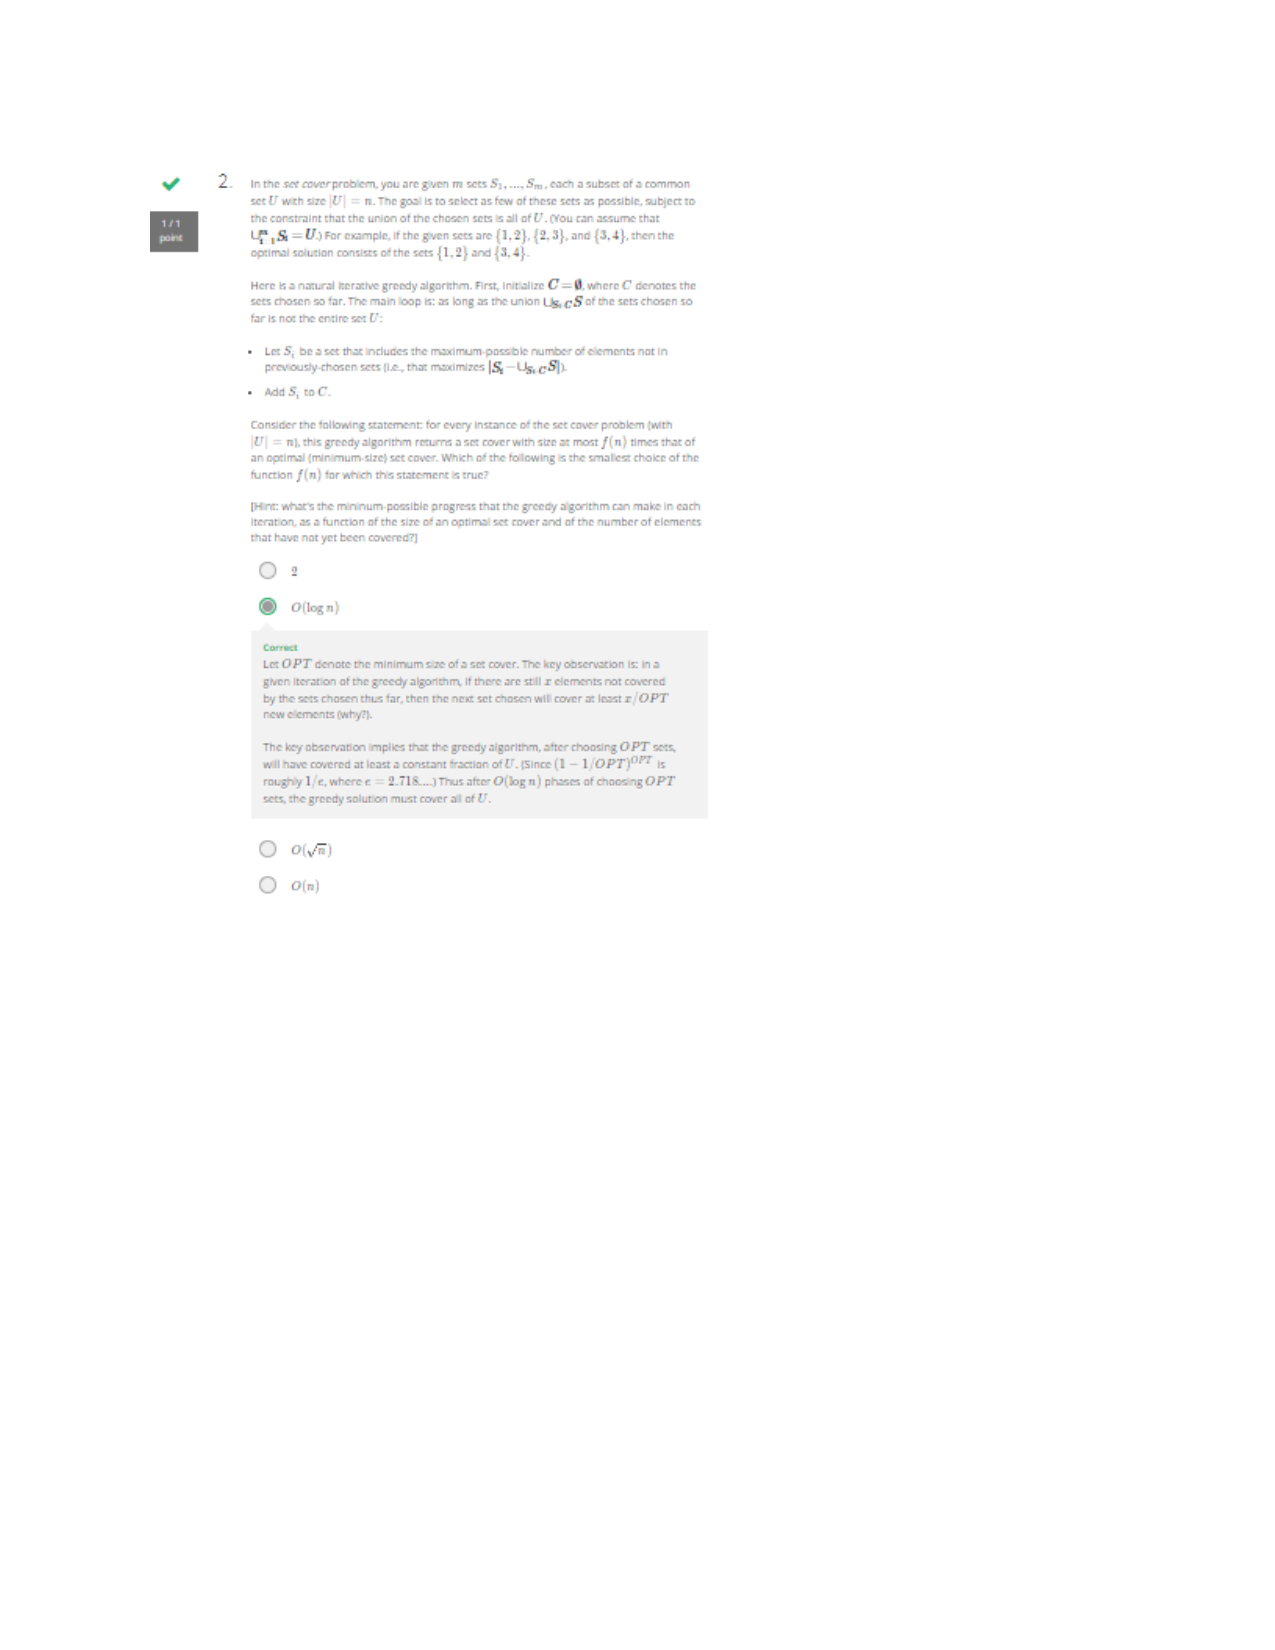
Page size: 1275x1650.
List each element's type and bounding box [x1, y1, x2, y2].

picture [150, 150, 713, 911]
